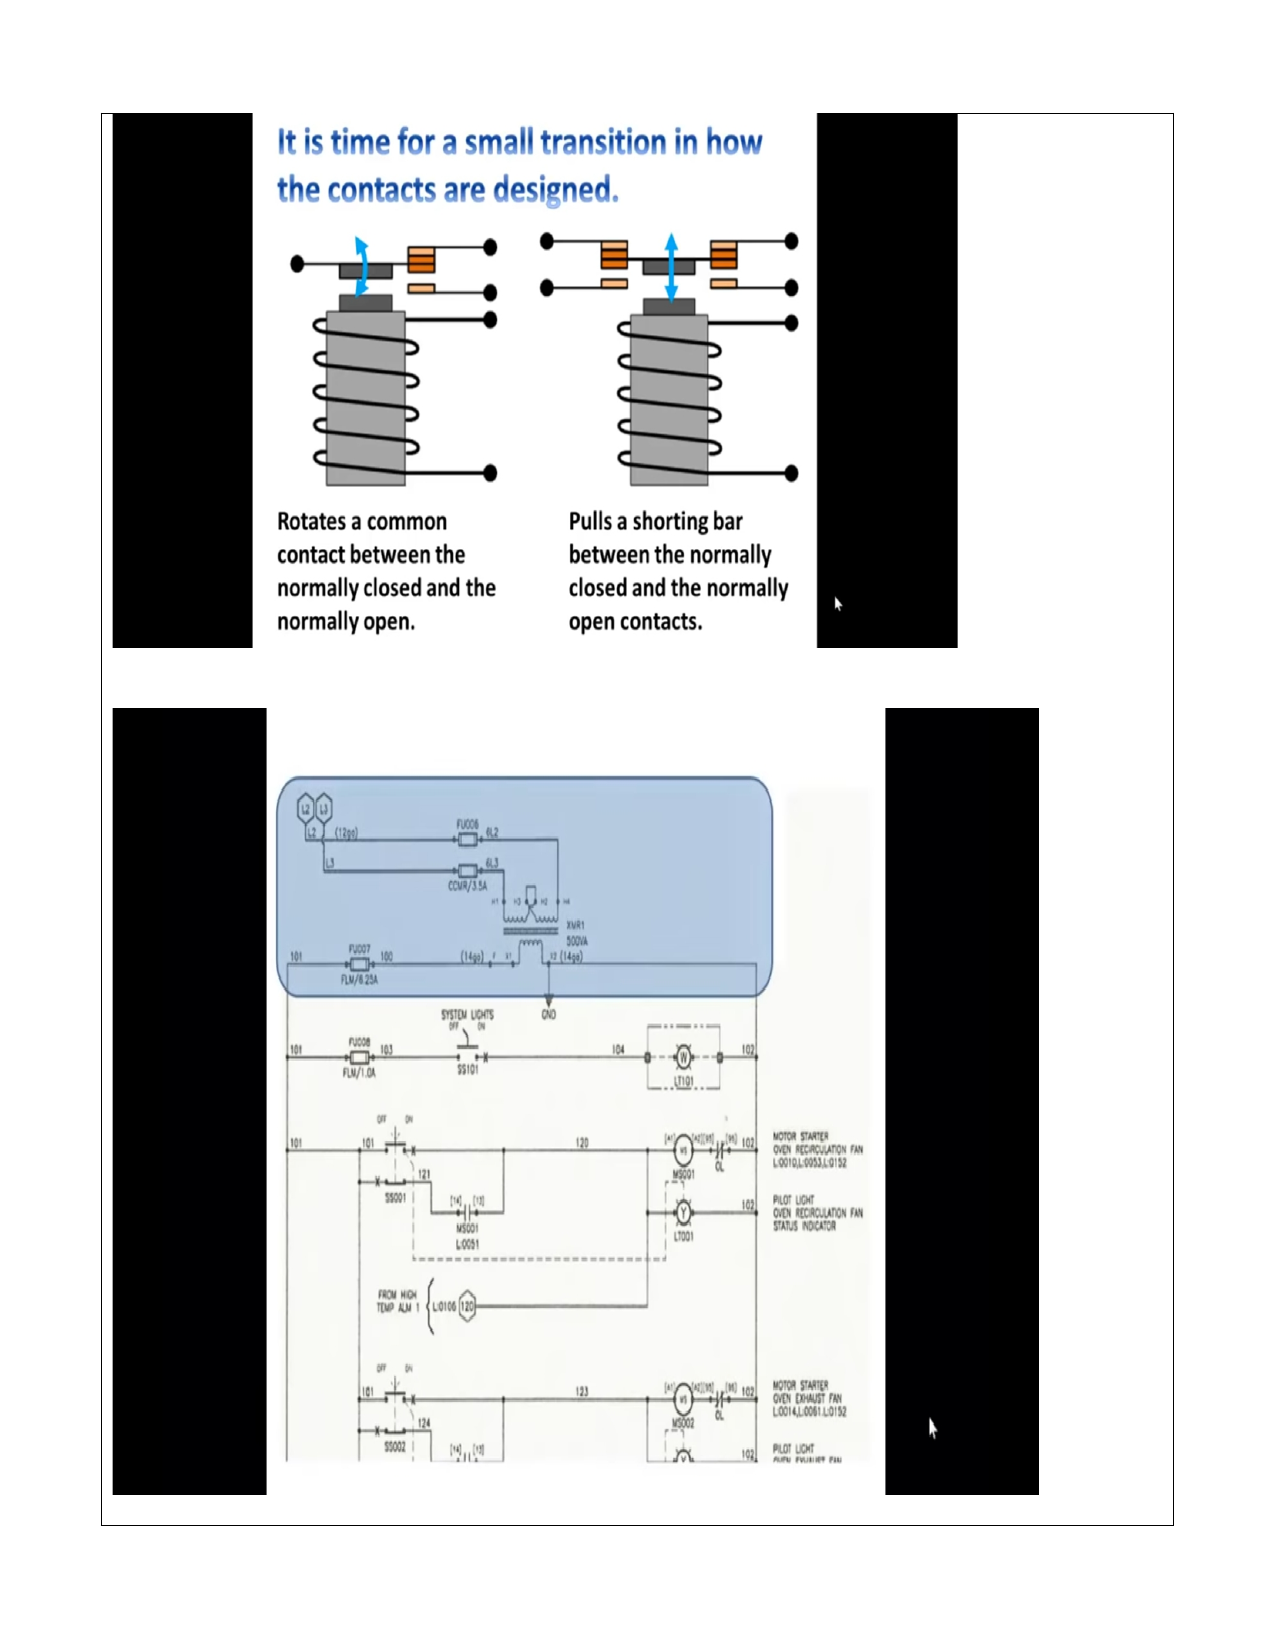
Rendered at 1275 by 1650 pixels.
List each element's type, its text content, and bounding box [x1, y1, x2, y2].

picture [112, 708, 1039, 1495]
table_cell Image of session [102, 114, 1173, 1525]
picture [112, 113, 958, 648]
